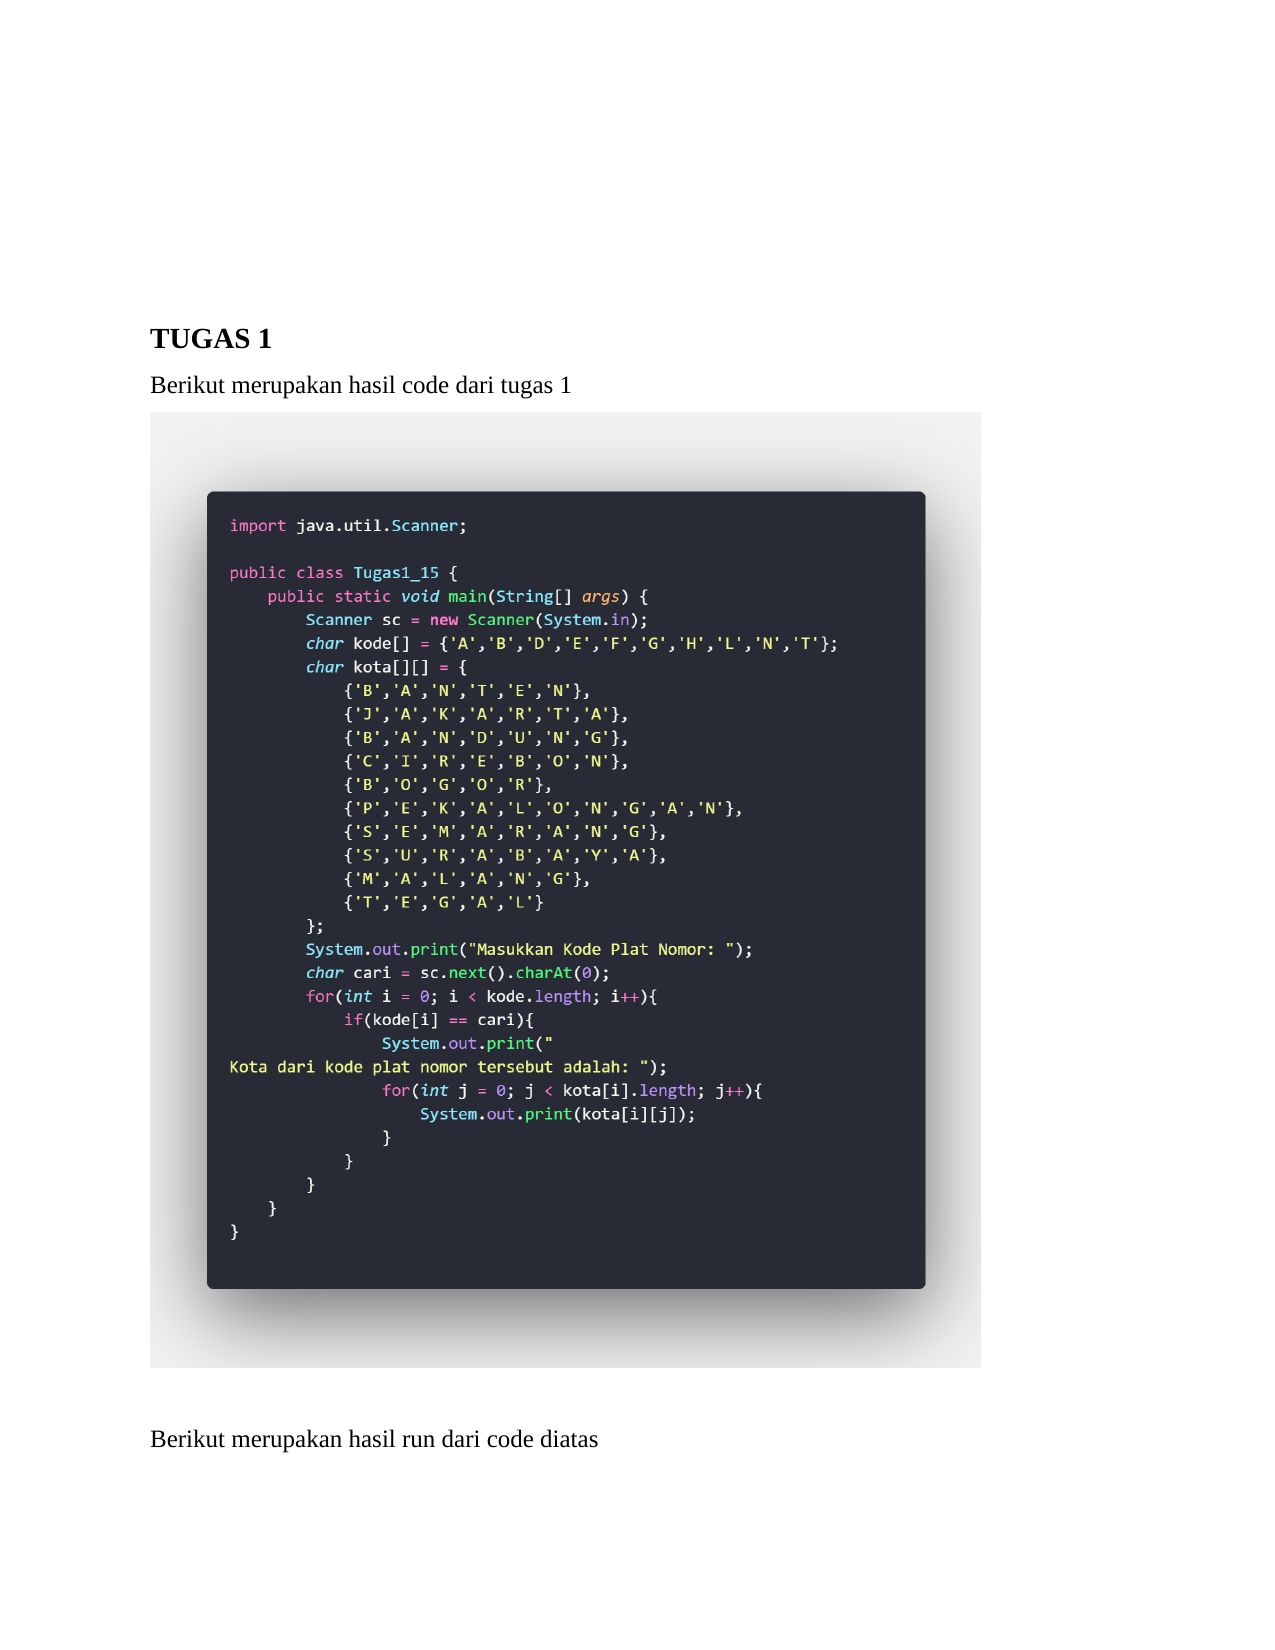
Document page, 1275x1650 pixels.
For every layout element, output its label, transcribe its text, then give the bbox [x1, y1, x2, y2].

text Berikut merupakan hasil run dari code diatas [150, 1424, 1125, 1453]
picture [150, 412, 982, 1368]
text TUGAS 1 [150, 322, 1125, 355]
text Berikut merupakan hasil code dari tugas 1 [150, 370, 1125, 398]
